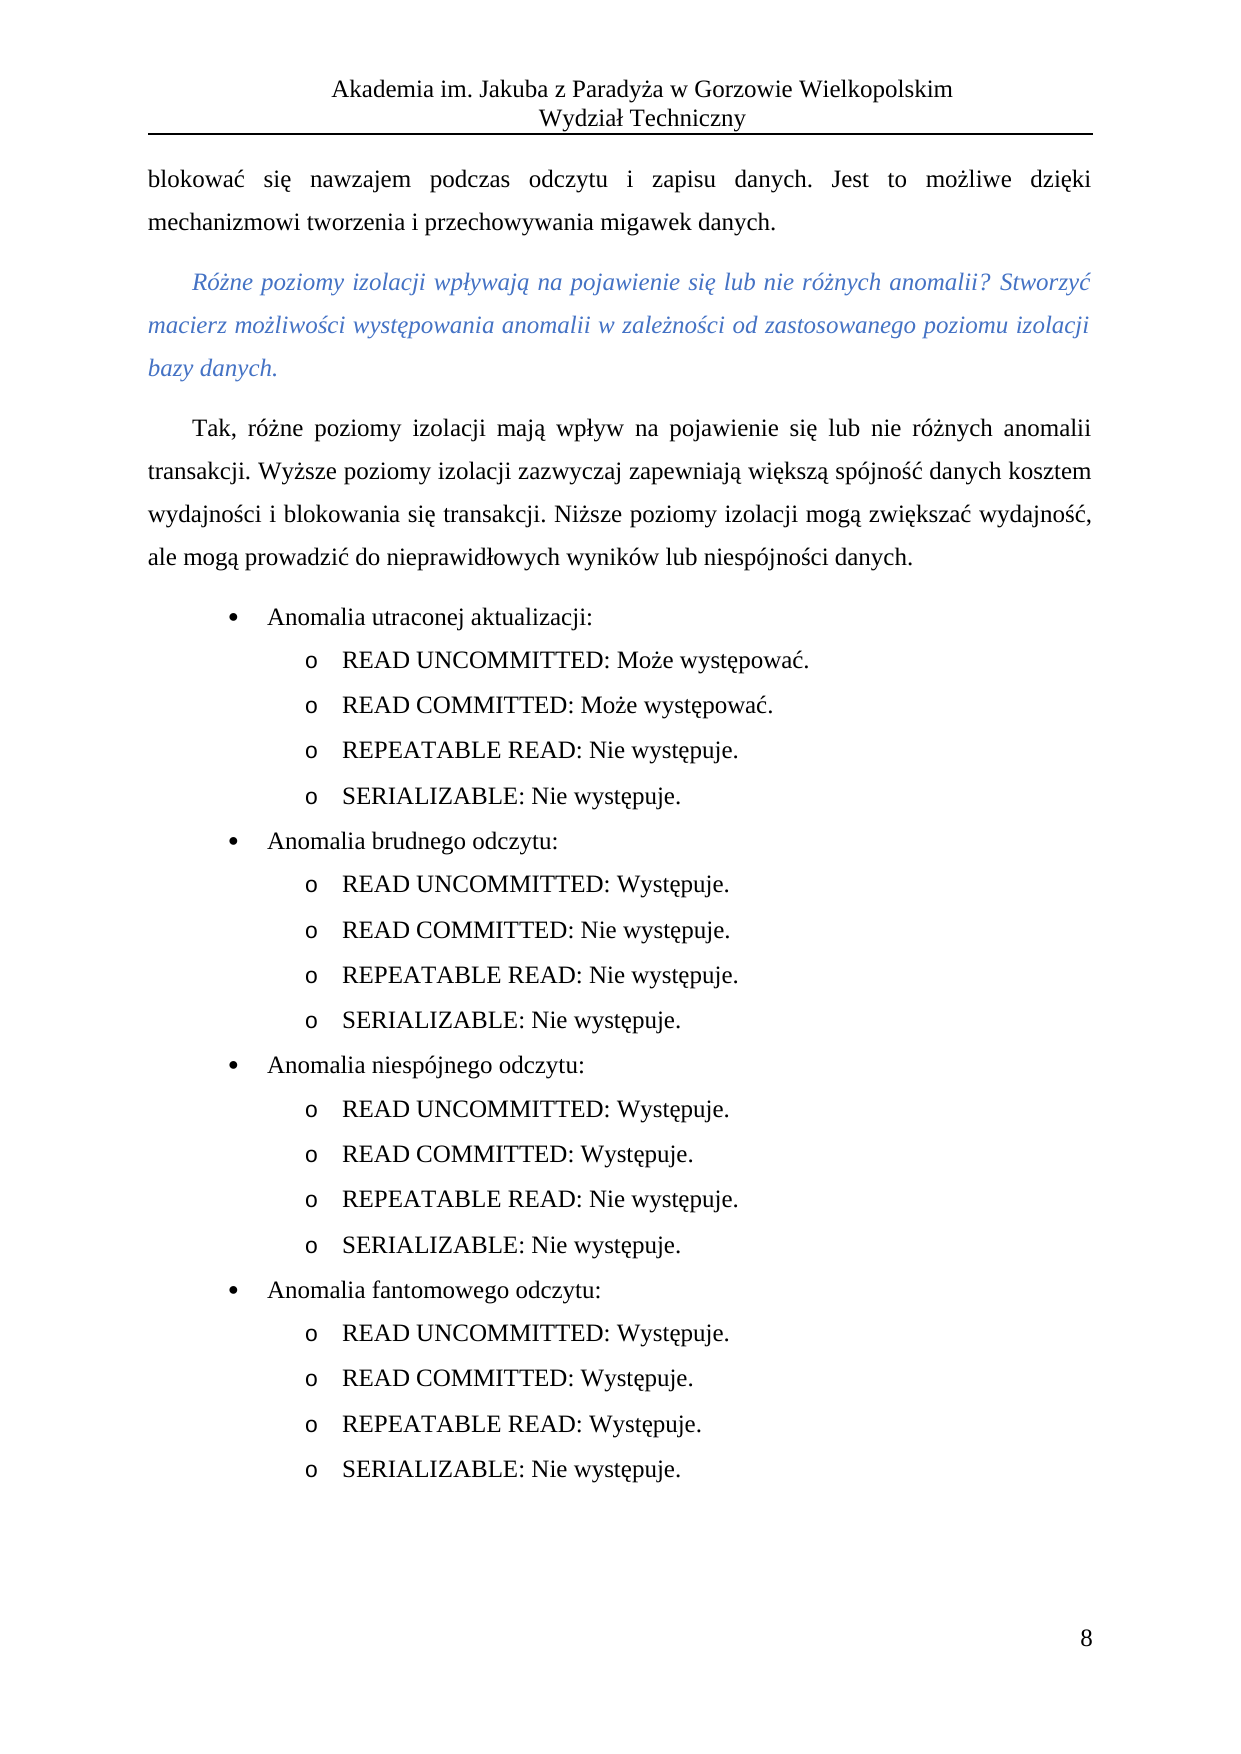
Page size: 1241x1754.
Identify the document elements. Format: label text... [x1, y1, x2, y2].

list READ COMMITTED: Nie występuje. [304, 915, 1093, 945]
list SERIALIZABLE: Nie występuje. [304, 1230, 1093, 1260]
list REPEATABLE READ: Nie występuje. [304, 736, 1093, 766]
text Tak, różne poziomy izolacji mają wpływ na pojawienie się lub nie różnych anomalii transakcji. Wyższe poziomy izolacji zazwyczaj zapewniają większą spójność danych kosztem wydajności i blokowania się transakcji. Niższe poziomy izolacji mogą zwiększać wydajność, ale mogą prowadzić do nieprawidłowych wyników lub niespójności danych. [148, 413, 1093, 571]
list READ UNCOMMITTED: Występuje. [304, 869, 1093, 899]
list READ UNCOMMITTED: Występuje. [304, 1094, 1093, 1124]
list Anomalia fantomowego odczytu: [229, 1275, 1093, 1304]
list SERIALIZABLE: Nie występuje. [304, 1454, 1093, 1484]
list READ COMMITTED: Może występować. [304, 690, 1093, 721]
list READ UNCOMMITTED: Może występować. [304, 645, 1093, 675]
list READ UNCOMMITTED: Występuje. [304, 1318, 1093, 1348]
list Anomalia brudnego odczytu: [229, 826, 1093, 855]
text Różne poziomy izolacji wpływają na pojawienie się lub nie różnych anomalii? Stworzyć macierz możliwości występowania anomalii w zależności od zastosowanego poziomu izolacji bazy danych. [148, 267, 1093, 382]
list READ COMMITTED: Występuje. [304, 1363, 1093, 1394]
list Anomalia utraconej aktualizacji: [229, 602, 1093, 631]
list SERIALIZABLE: Nie występuje. [304, 781, 1093, 811]
list READ COMMITTED: Występuje. [304, 1139, 1093, 1169]
list SERIALIZABLE: Nie występuje. [304, 1005, 1093, 1036]
list REPEATABLE READ: Występuje. [304, 1409, 1093, 1439]
list REPEATABLE READ: Nie występuje. [304, 960, 1093, 990]
list Anomalia niespójnego odczytu: [229, 1051, 1093, 1079]
list REPEATABLE READ: Nie występuje. [304, 1184, 1093, 1214]
